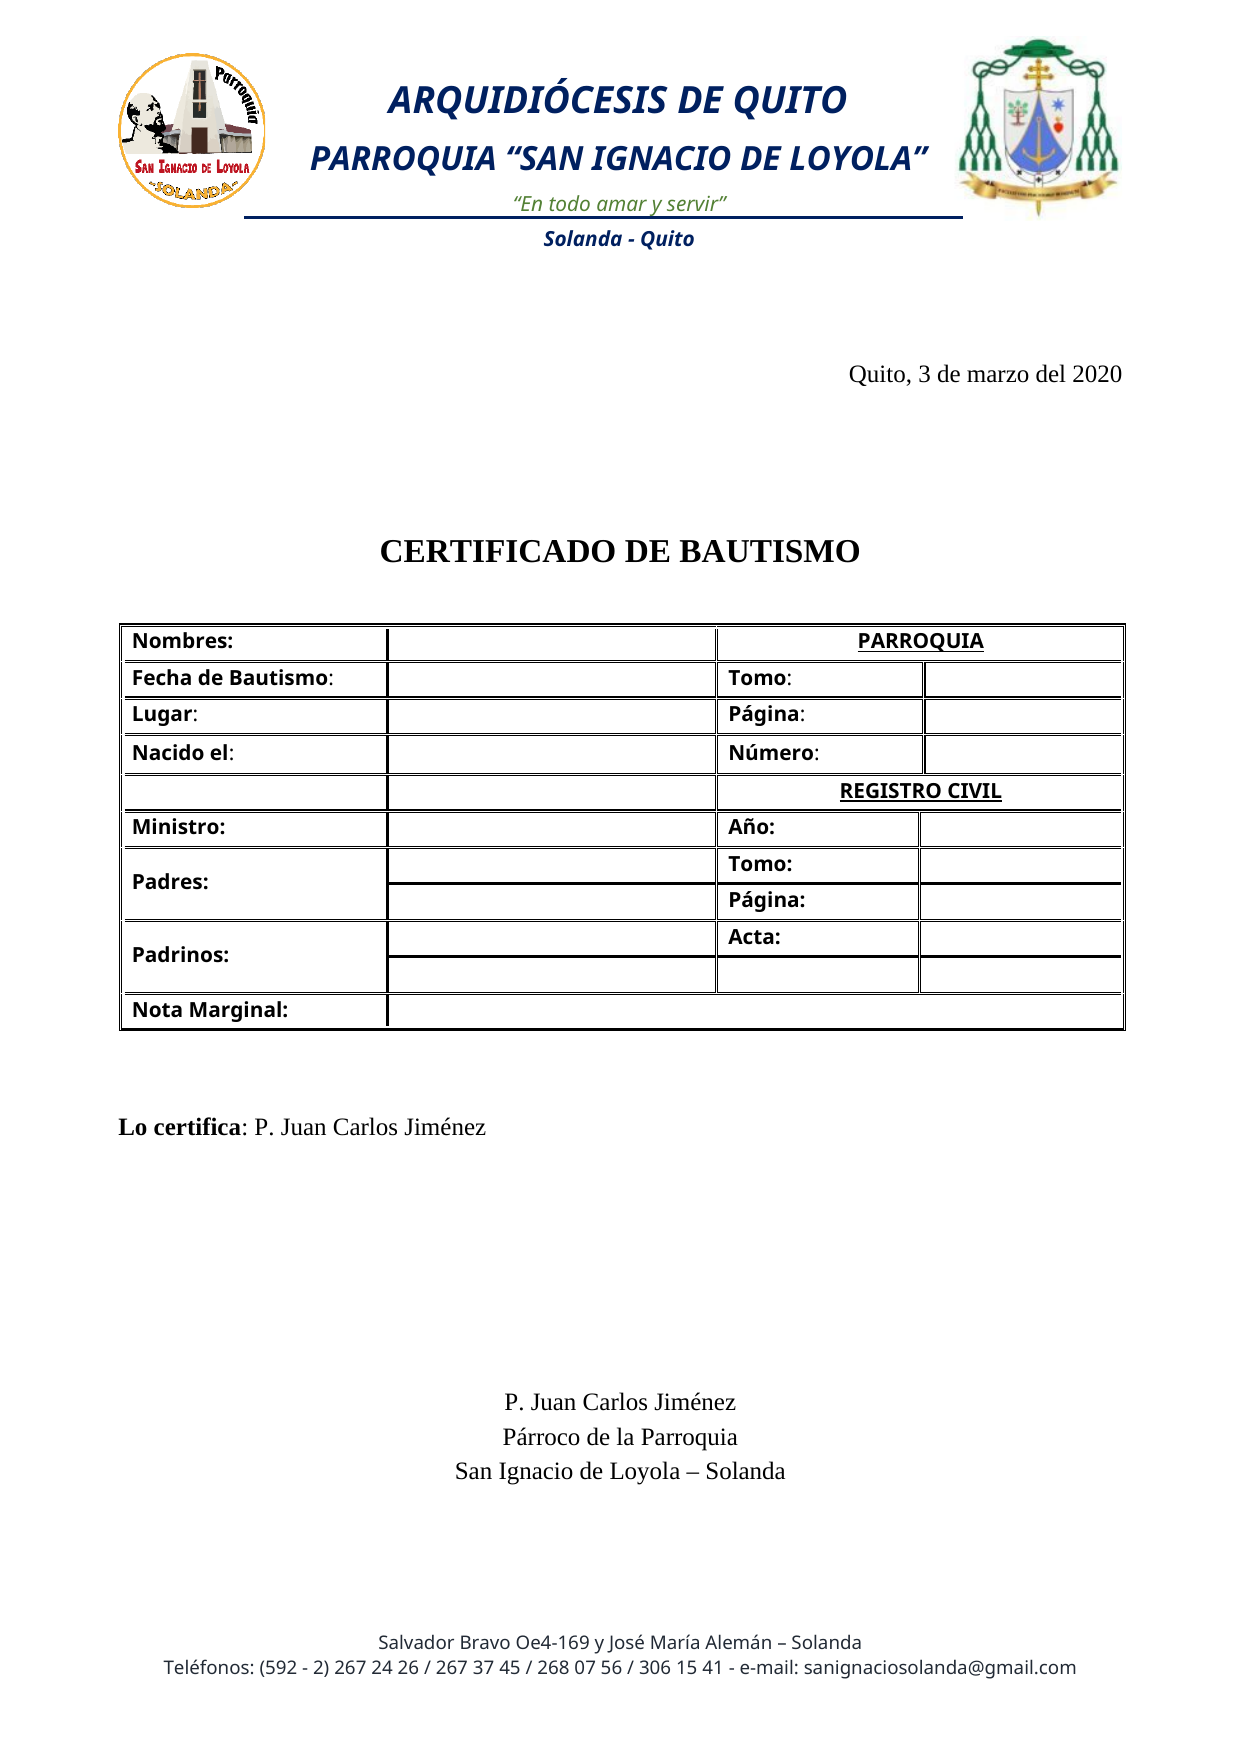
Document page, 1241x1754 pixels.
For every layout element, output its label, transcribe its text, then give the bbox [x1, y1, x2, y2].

table_header Nombres: [122, 627, 387, 660]
table_cell Acta: [718, 922, 918, 955]
table_cell [926, 696, 1123, 733]
table_cell Lugar: [122, 696, 386, 733]
table_cell [389, 776, 715, 809]
table_cell [921, 955, 1123, 991]
table_cell [920, 846, 1124, 882]
table_header [387, 627, 717, 660]
table_cell REGISTRO CIVIL [717, 773, 1124, 809]
text CERTIFICADO DE BAUTISMO [118, 531, 1122, 570]
table_cell Página: [718, 885, 918, 918]
table_cell [389, 958, 715, 991]
table_cell Tomo: [718, 849, 918, 882]
table_cell [389, 813, 715, 846]
text P. Juan Carlos Jiménez [118, 1387, 1122, 1416]
table_cell [389, 700, 715, 733]
text Quito, 3 de marzo del 2020 [118, 359, 1122, 388]
table_header PARROQUIA [717, 627, 1123, 660]
table_cell Tomo: [718, 663, 922, 696]
table_cell [924, 660, 1124, 696]
table_cell [389, 885, 715, 918]
table_cell Padrinos: [122, 919, 386, 991]
table_cell Padres: [120, 846, 387, 918]
table_cell Fecha de Bautismo: [120, 660, 387, 696]
table_cell Ministro: [122, 809, 386, 846]
text San Ignacio de Loyola – Solanda [118, 1456, 1122, 1485]
table_cell [924, 733, 1124, 773]
table_cell [120, 773, 387, 809]
table_cell [921, 919, 1123, 955]
table_cell [718, 958, 918, 991]
picture [954, 36, 1123, 221]
table_cell Año: [718, 813, 918, 846]
text Lo certifica: P. Juan Carlos Jiménez [118, 1112, 1122, 1140]
table_cell [389, 736, 715, 773]
picture [118, 53, 266, 208]
table_cell [389, 663, 715, 696]
text Párroco de la Parroquia [118, 1422, 1122, 1450]
table_cell Número: [718, 736, 922, 773]
table_cell Nacido el: [120, 733, 387, 773]
table_cell Nota Marginal: [122, 991, 387, 1028]
table_cell [389, 849, 715, 882]
table_cell [921, 882, 1123, 918]
table_cell [389, 922, 715, 955]
table_cell [387, 991, 1123, 1028]
table_cell [921, 809, 1123, 846]
table_cell Página: [718, 700, 922, 733]
